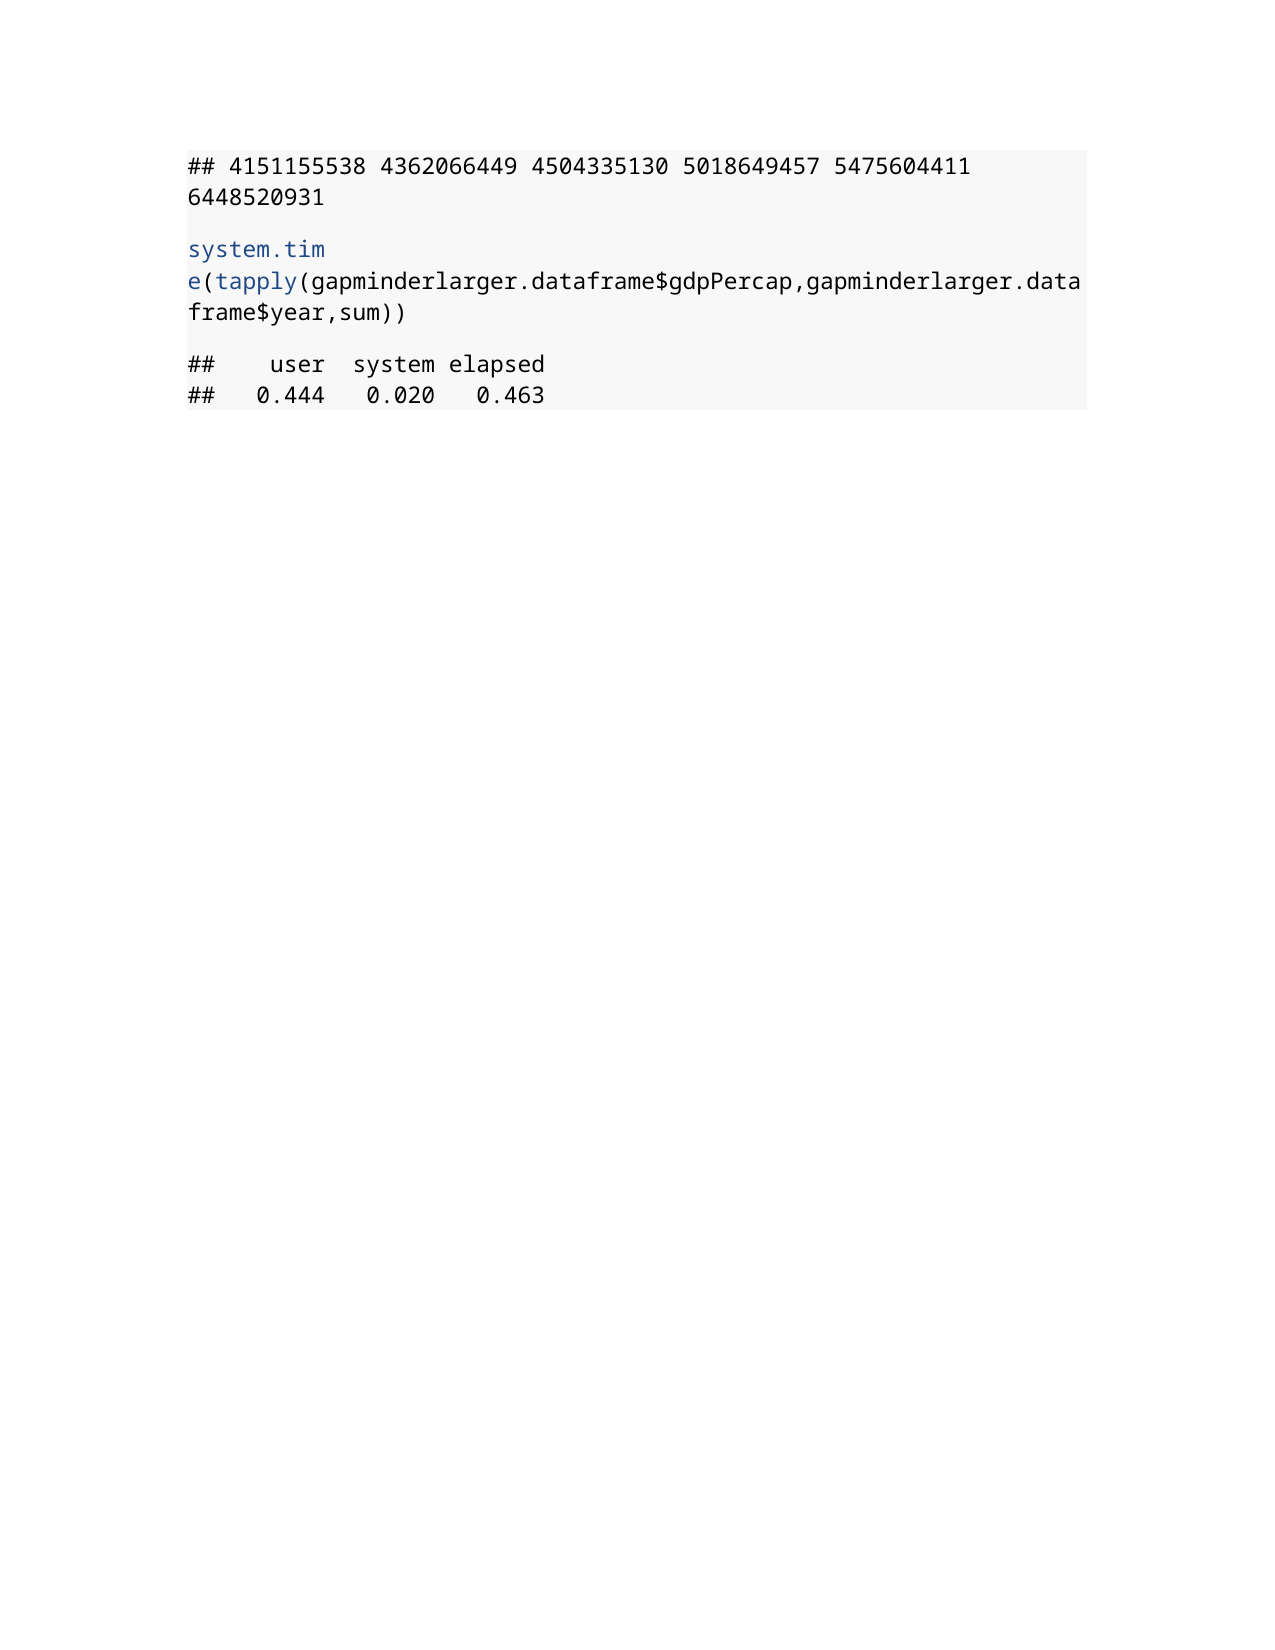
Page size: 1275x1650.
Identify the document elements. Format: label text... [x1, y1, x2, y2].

text ## user system elapsed ## 0.444 0.020 0.463 [187, 348, 1087, 410]
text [187, 150, 1087, 212]
text system.time(tapply(gapminderlarger.dataframe$gdpPercap,gapminderlarger.dataframe$year,sum)) [187, 233, 1087, 327]
